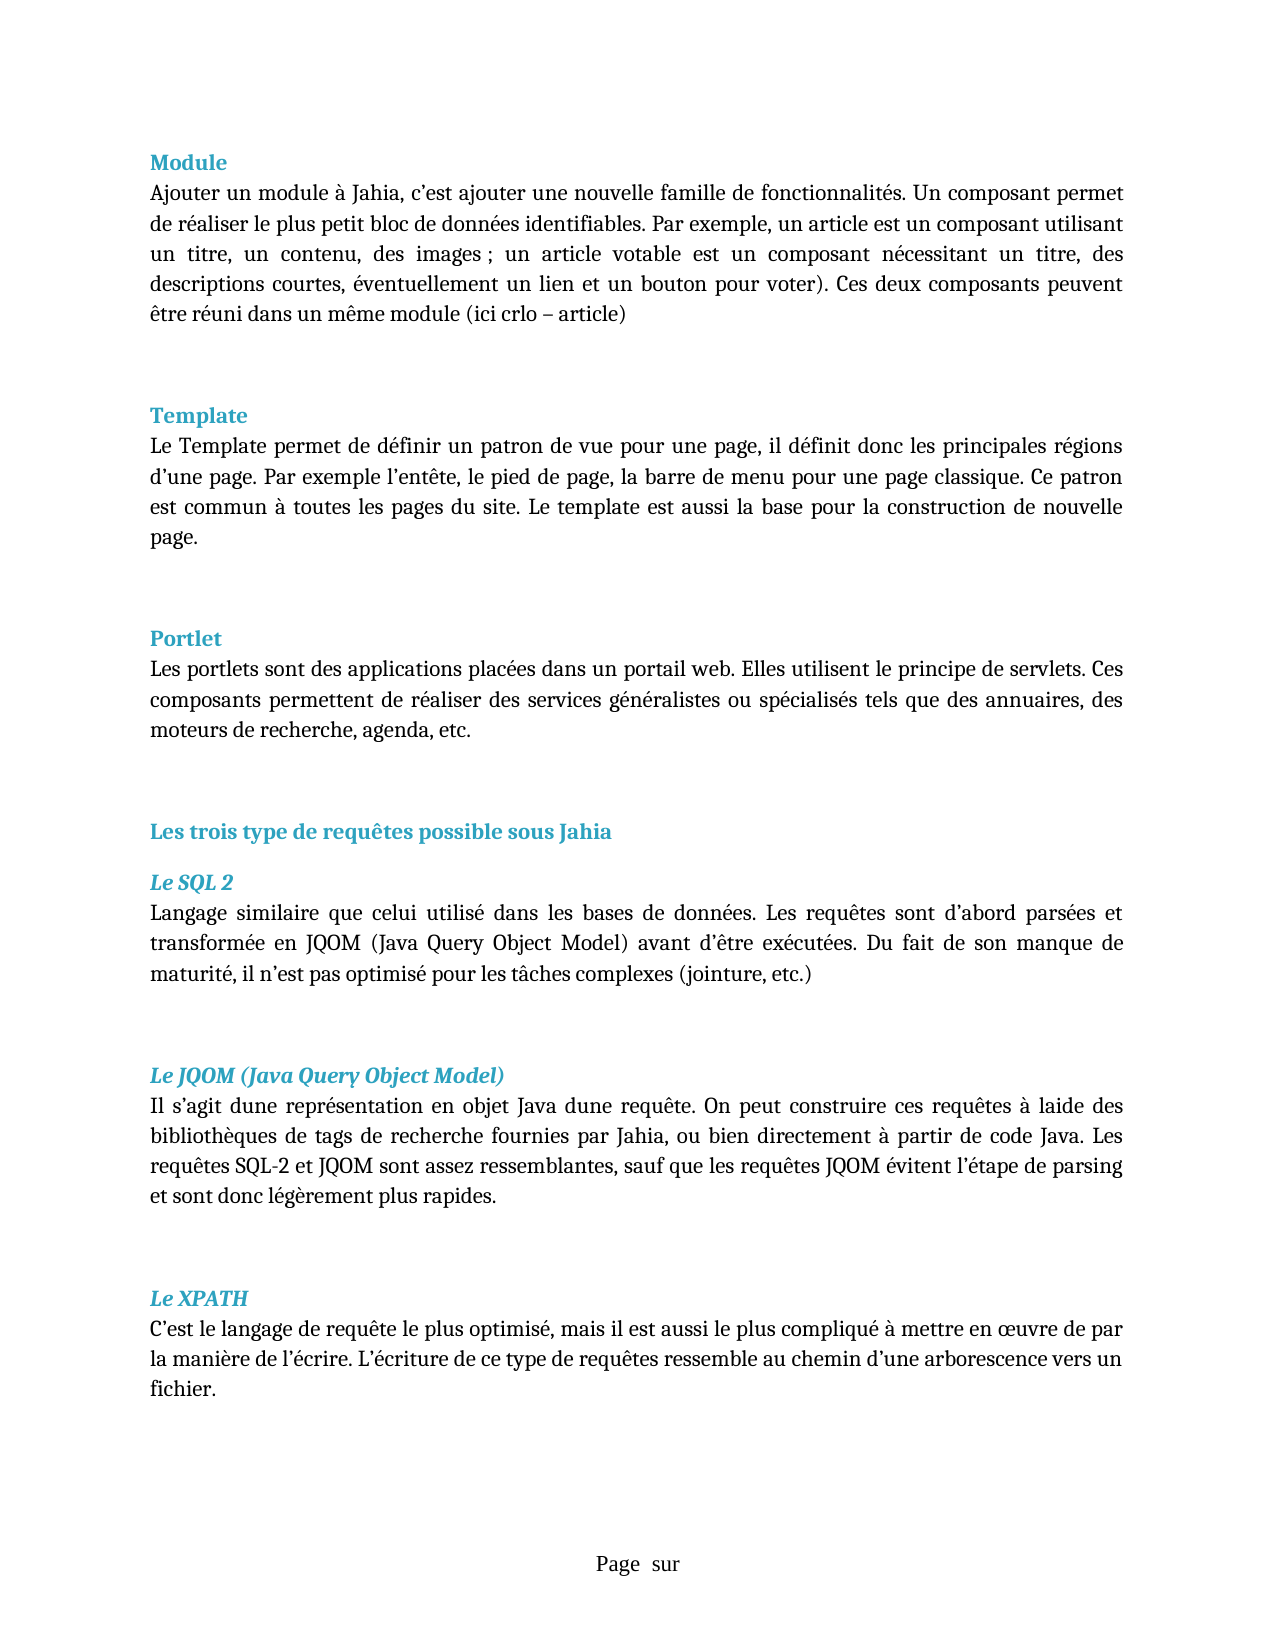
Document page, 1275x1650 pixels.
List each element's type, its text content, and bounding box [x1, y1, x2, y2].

subtitle Les trois type de requêtes possible sous Jahia [150, 819, 1125, 845]
subtitle Module [150, 150, 1125, 176]
subtitle Le JQOM (Java Query Object Model) [150, 1062, 1125, 1089]
subtitle Le SQL 2 [150, 870, 1125, 896]
text Il s’agit dune représentation en objet Java dune requête. On peut construire ces requêtes à laide des bibliothèques de tags de recherche fournies par Jahia, ou bien directement à partir de code Java. Les requêtes SQL-2 et JQOM sont assez ressemblantes, sauf que les requêtes JQOM évitent l’étape de parsing et sont donc légèrement plus rapides. [150, 1093, 1125, 1210]
subtitle Template [150, 403, 1125, 429]
text Langage similaire que celui utilisé dans les bases de données. Les requêtes sont d’abord parsées et transformée en JQOM (Java Query Object Model) avant d’être exécutées. Du fait de son manque de maturité, il n’est pas optimisé pour les tâches complexes (jointure, etc.) [150, 900, 1125, 987]
text Ajouter un module à Jahia, c’est ajouter une nouvelle famille de fonctionnalités. Un composant permet de réaliser le plus petit bloc de données identifiables. Par exemple, un article est un composant utilisant un titre, un contenu, des images ; un article votable est un composant nécessitant un titre, des descriptions courtes, éventuellement un lien et un bouton pour voter). Ces deux composants peuvent être réuni dans un même module (ici crlo – article) [150, 180, 1125, 327]
text C’est le langage de requête le plus optimisé, mais il est aussi le plus compliqué à mettre en œuvre de par la manière de l’écrire. L’écriture de ce type de requêtes ressemble au chemin d’une arborescence vers un fichier. [150, 1316, 1125, 1402]
subtitle Portlet [150, 626, 1125, 652]
text Le Template permet de définir un patron de vue pour une page, il définit donc les principales régions d’une page. Par exemple l’entête, le pied de page, la barre de menu pour une page classique. Ce patron est commun à toutes les pages du site. Le template est aussi la base pour la construction de nouvelle page. [150, 433, 1125, 550]
text Les portlets sont des applications placées dans un portail web. Elles utilisent le principe de servlets. Ces composants permettent de réaliser des services généralistes ou spécialisés tels que des annuaires, des moteurs de recherche, agenda, etc. [150, 656, 1125, 743]
subtitle Le XPATH [150, 1285, 1125, 1312]
